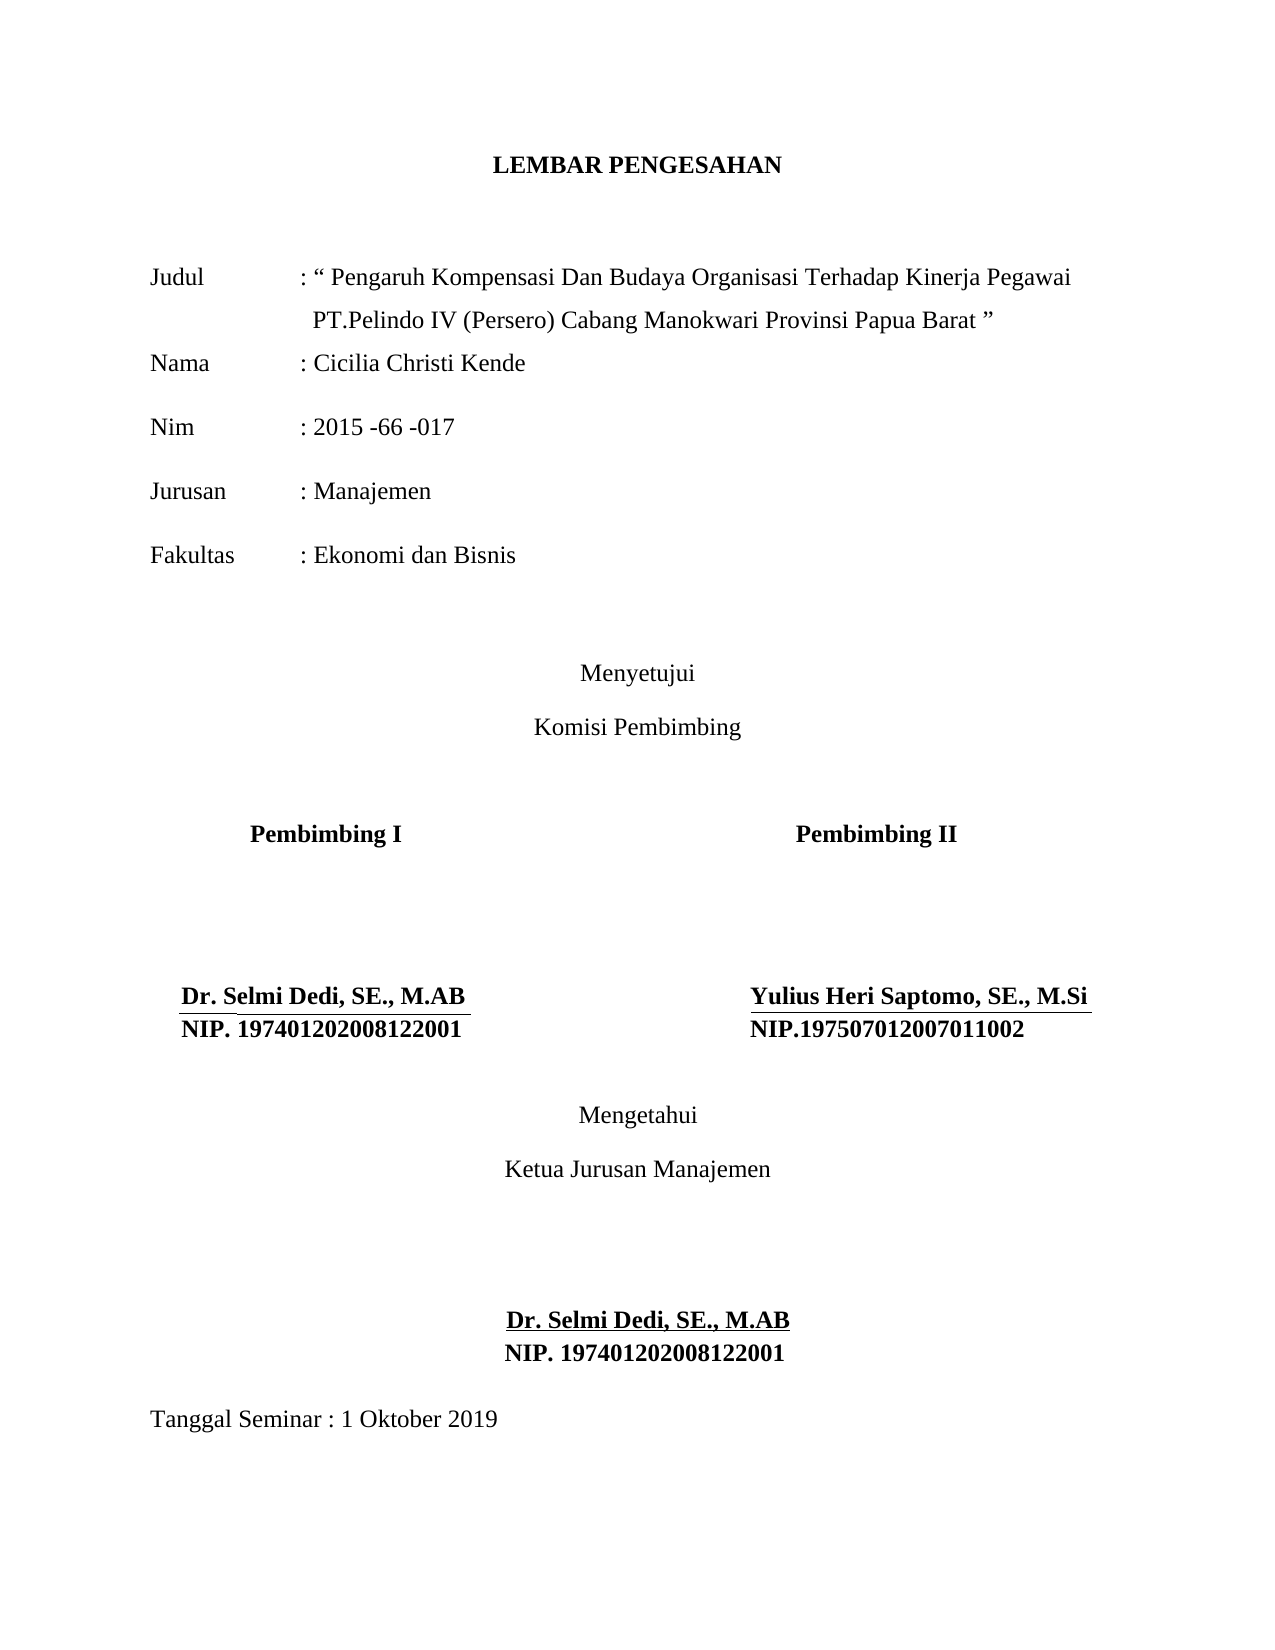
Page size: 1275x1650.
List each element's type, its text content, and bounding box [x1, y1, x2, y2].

text Nama : Cicilia Christi Kende [150, 348, 1125, 377]
text LEMBAR PENGESAHAN [150, 150, 1125, 179]
text Pembimbing I Pembimbing II [150, 819, 1125, 848]
text PT.Pelindo IV (Persero) Cabang Manokwari Provinsi Papua Barat ” [312, 305, 1125, 334]
text Menyetujui [150, 658, 1125, 687]
text Fakultas : Ekonomi dan Bisnis [150, 540, 1125, 569]
text Ketua Jurusan Manajemen [150, 1154, 1125, 1183]
text NIP. 197401202008122001 NIP.197507012007011002 [150, 1014, 1125, 1043]
text Komisi Pembimbing [150, 712, 1125, 740]
text Jurusan : Manajemen [150, 476, 1125, 505]
text Tanggal Seminar : 1 Oktober 2019 [150, 1404, 1125, 1432]
text NIP. 197401202008122001 [450, 1338, 1125, 1366]
text Mengetahui [150, 1100, 1125, 1129]
text Judul : “ Pengaruh Kompensasi Dan Budaya Organisasi Terhadap Kinerja Pegawai [150, 262, 1125, 291]
text Dr. Selmi Dedi, SE., M.AB [165, 1305, 1125, 1333]
text Nim : 2015 -66 -017 [150, 412, 1125, 441]
text Dr. Selmi Dedi, SE., M.AB Yulius Heri Saptomo, SE., M.Si [150, 981, 1125, 1010]
